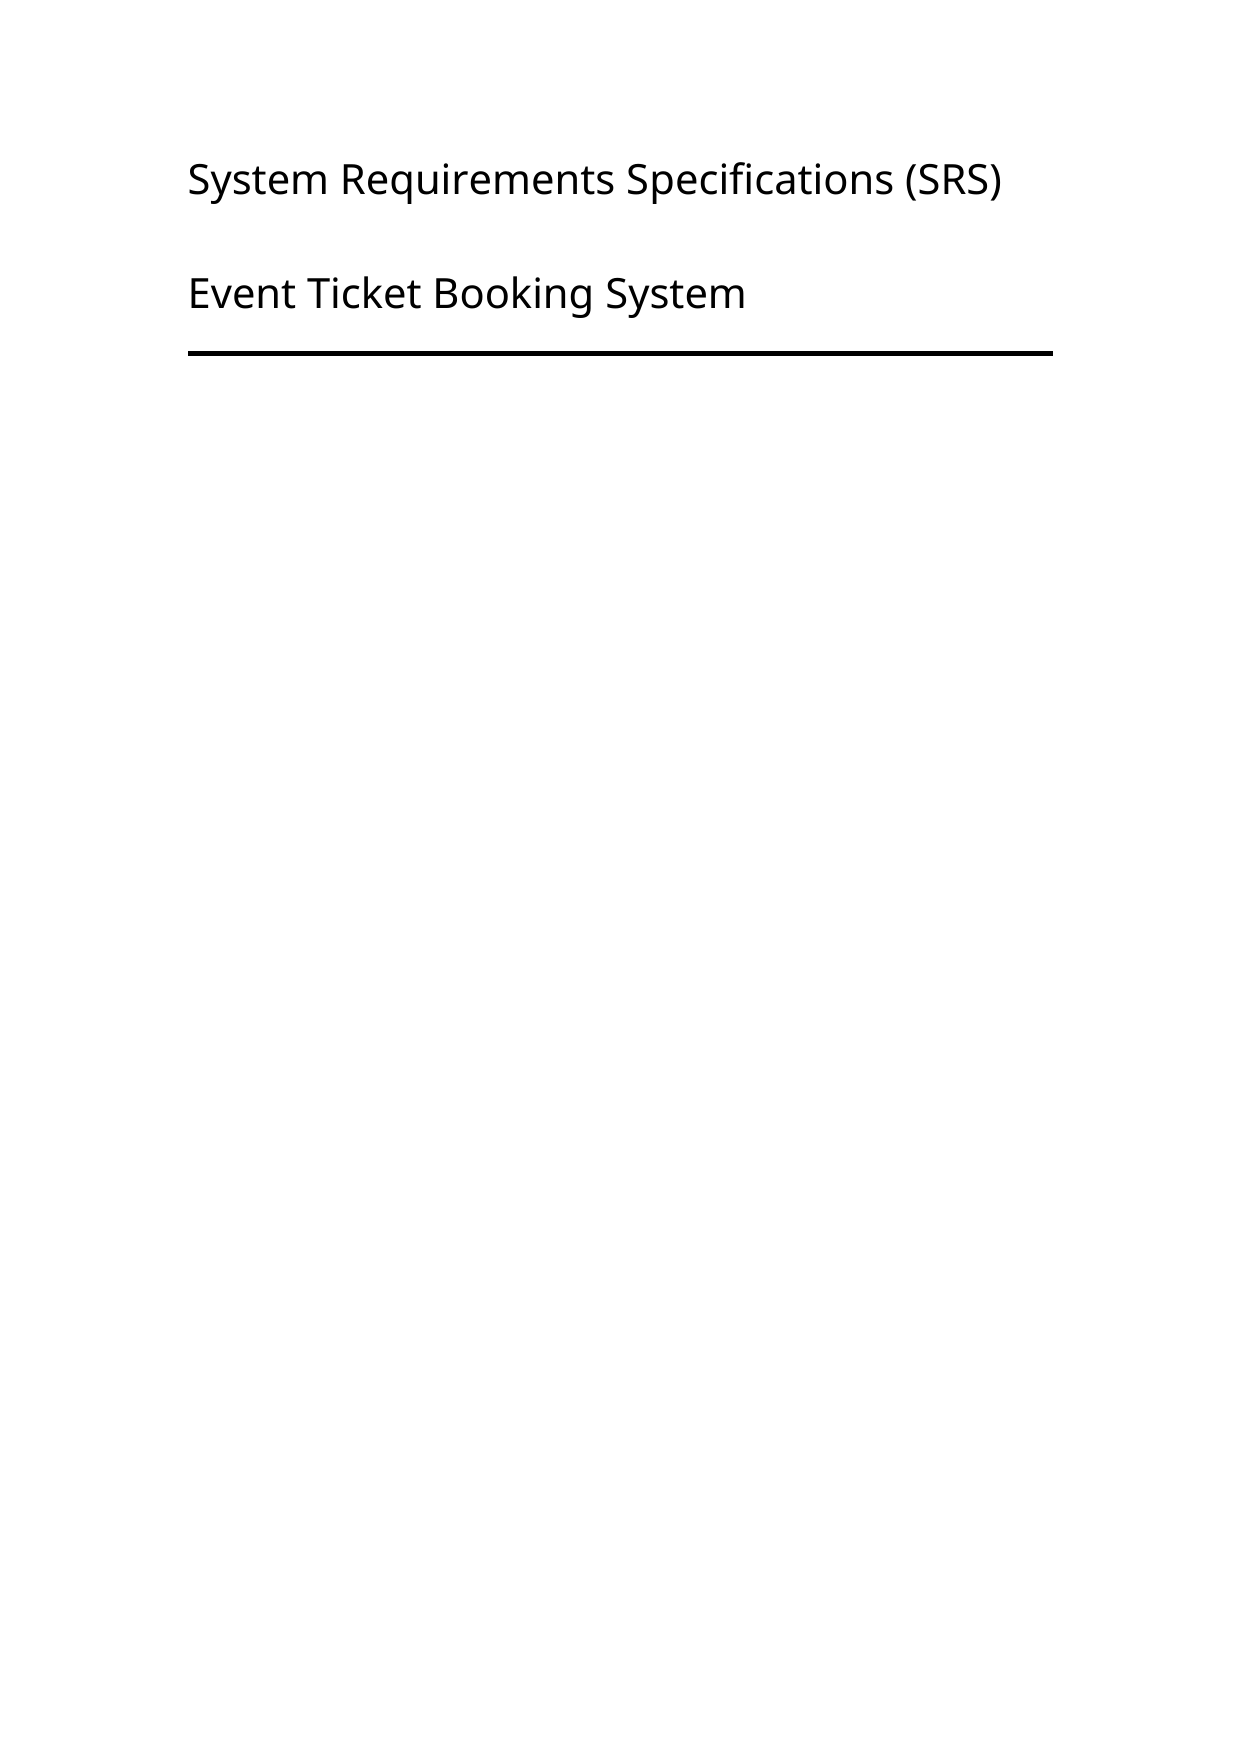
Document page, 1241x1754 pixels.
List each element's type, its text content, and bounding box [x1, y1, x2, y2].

text System Requirements Specifications (SRS) [187, 150, 1053, 207]
text Event Ticket Booking System [187, 263, 1053, 320]
